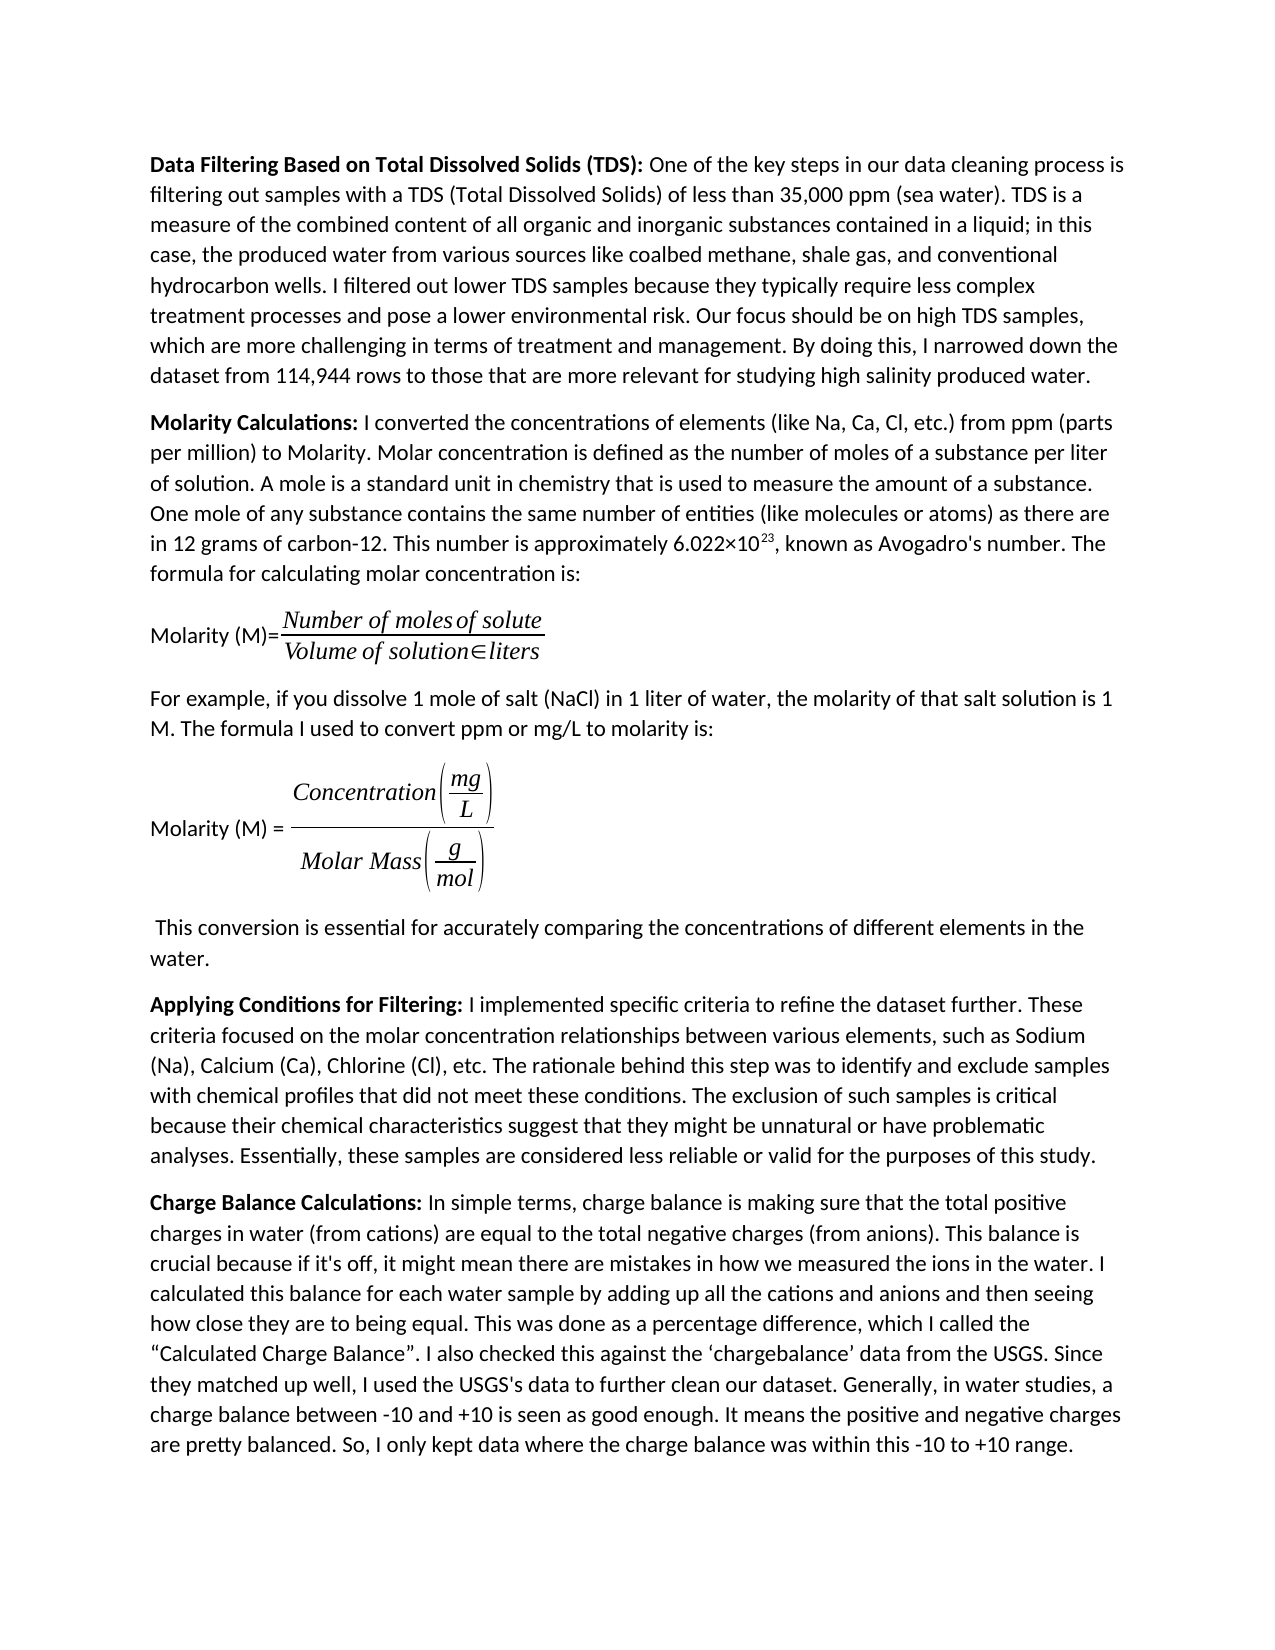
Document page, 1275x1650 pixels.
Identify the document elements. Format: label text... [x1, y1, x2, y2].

text Charge Balance Calculations: In simple terms, charge balance is making sure that the total positive charges in water (from cations) are equal to the total negative charges (from anions). This balance is crucial because if it's off, it might mean there are mistakes in how we measured the ions in the water. I calculated this balance for each water sample by adding up all the cations and anions and then seeing how close they are to being equal. This was done as a percentage difference, which I called the “Calculated Charge Balance”. I also checked this against the ‘chargebalance’ data from the USGS. Since they matched up well, I used the USGS's data to further clean our dataset. Generally, in water studies, a charge balance between -10 and +10 is seen as good enough. It means the positive and negative charges are pretty balanced. So, I only kept data where the charge balance was within this -10 to +10 range. [150, 1188, 1125, 1458]
text Molarity (M)= [150, 606, 1125, 665]
text Data Filtering Based on Total Dissolved Solids (TDS): One of the key steps in our data cleaning process is filtering out samples with a TDS (Total Dissolved Solids) of less than 35,000 ppm (sea water). TDS is a measure of the combined content of all organic and inorganic substances contained in a liquid; in this case, the produced water from various sources like coalbed methane, shale gas, and conventional hydrocarbon wells. I filtered out lower TDS samples because they typically require less complex treatment processes and pose a lower environmental risk. Our focus should be on high TDS samples, which are more challenging in terms of treatment and management. By doing this, I narrowed down the dataset from 114,944 rows to those that are more relevant for studying high salinity produced water. [150, 150, 1125, 389]
text For example, if you dissolve 1 mole of salt (NaCl) in 1 liter of water, the molarity of that salt solution is 1 M. The formula I used to convert ppm or mg/L to molarity is: [150, 684, 1125, 742]
text This conversion is essential for accurately comparing the concentrations of different elements in the water. [150, 913, 1125, 972]
text Applying Conditions for Filtering: I implemented specific criteria to refine the dataset further. These criteria focused on the molar concentration relationships between various elements, such as Sodium (Na), Calcium (Ca), Chlorine (Cl), etc. The rationale behind this step was to identify and exclude samples with chemical profiles that did not meet these conditions. The exclusion of such samples is critical because their chemical characteristics suggest that they might be unnatural or have problematic analyses. Essentially, these samples are considered less reliable or valid for the purposes of this study. [150, 991, 1125, 1170]
text Molarity (M) = [150, 761, 1125, 895]
text Molarity Calculations: I converted the concentrations of elements (like Na, Ca, Cl, etc.) from ppm (parts per million) to Molarity. Molar concentration is defined as the number of moles of a substance per liter of solution. A mole is a standard unit in chemistry that is used to measure the amount of a substance. One mole of any substance contains the same number of entities (like molecules or atoms) as there are in 12 grams of carbon-12. This number is approximately 6.022×1023, known as Avogadro's number. The formula for calculating molar concentration is: [150, 408, 1125, 587]
